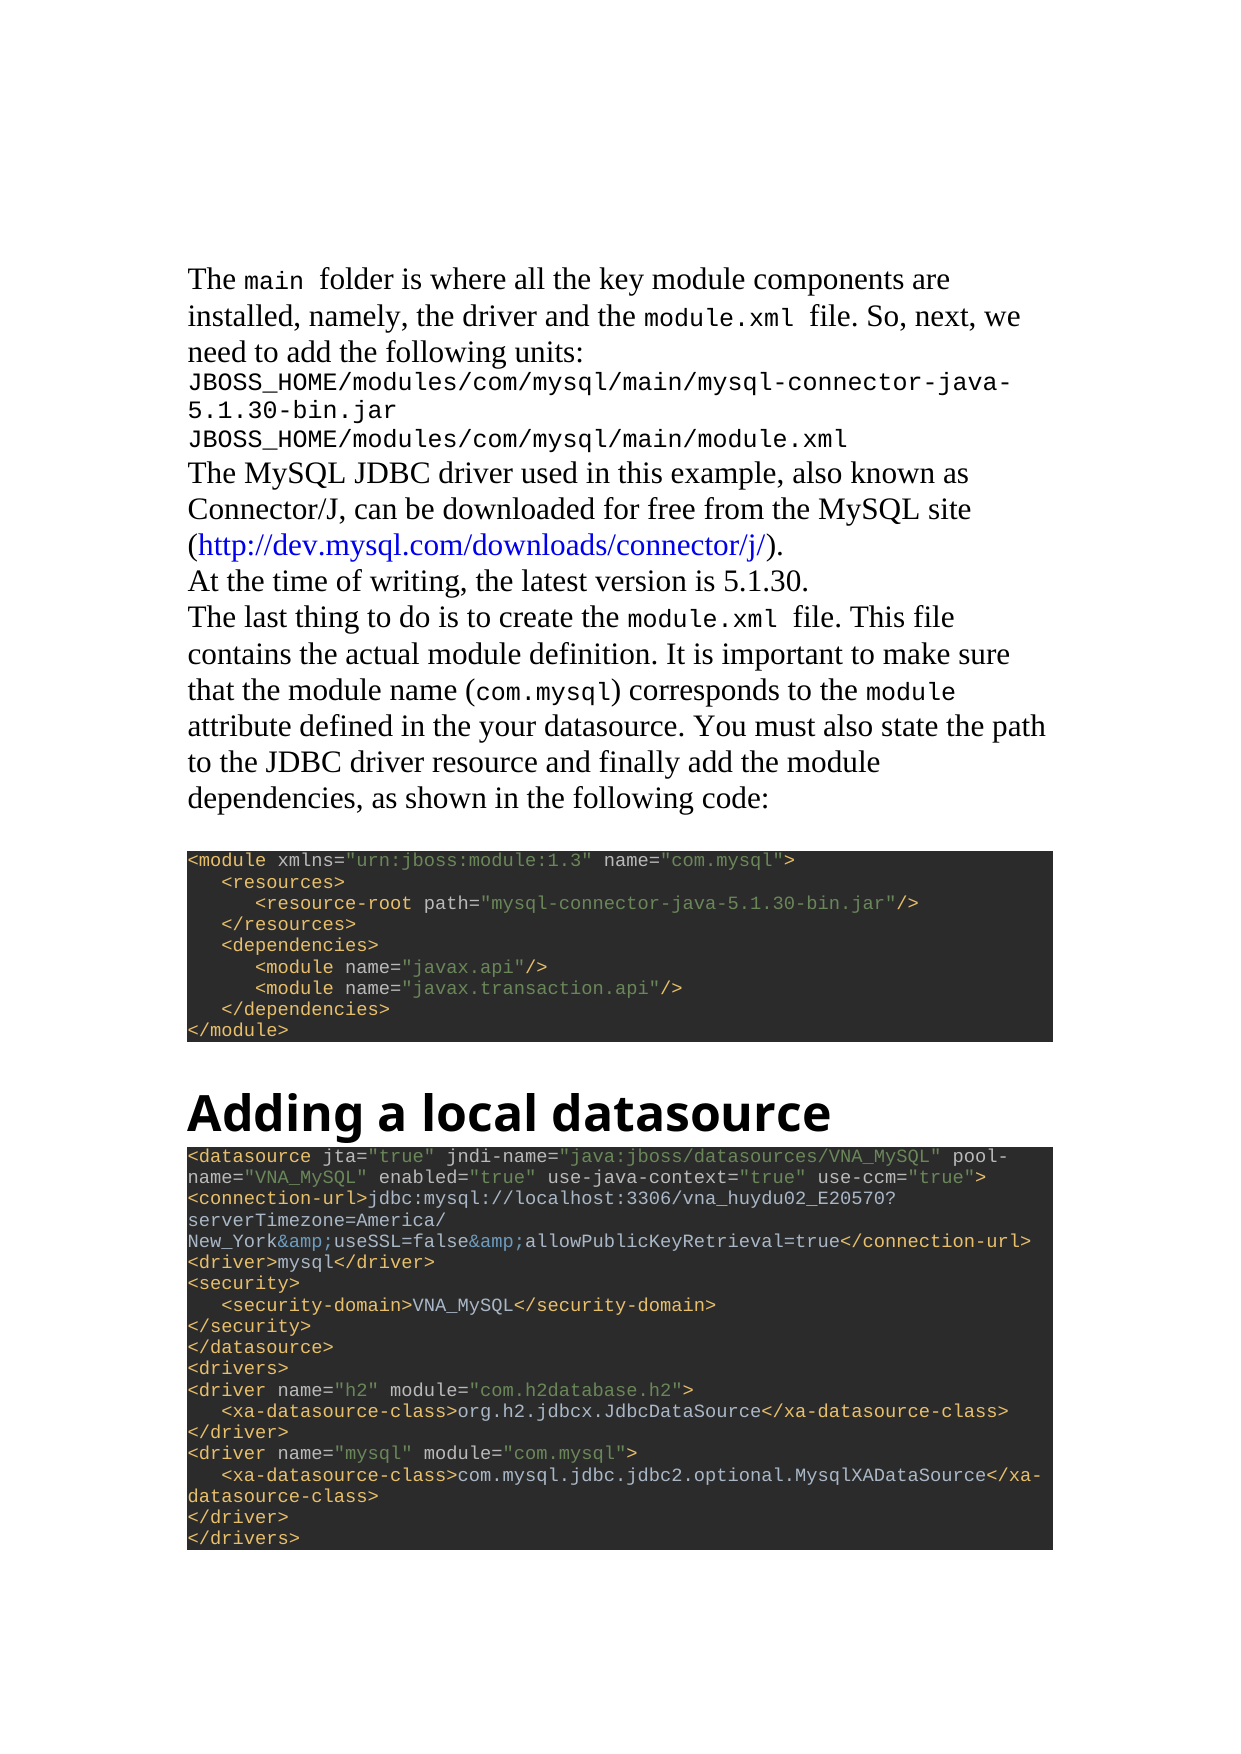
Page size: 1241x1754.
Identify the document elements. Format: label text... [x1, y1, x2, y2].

text The main folder is where all the key module components are installed, namely, the driver and the module.xml file. So, next, we need to add the following units: JBOSS_HOME/modules/com/mysql/main/mysql-connector-java-5.1.30-bin.jar JBOSS_HOME/modules/com/mysql/main/module.xml The MySQL JDBC driver used in this example, also known as Connector/J, can be downloaded for free from the MySQL site (http://dev.mysql.com/downloads/connector/j/). At the time of writing, the latest version is 5.1.30. The last thing to do is to create the module.xml file. This file contains the actual module definition. It is important to make sure that the module name (com.mysql) corresponds to the module attribute defined in the your datasource. You must also state the path to the JDBC driver resource and finally add the module dependencies, as shown in the following code: [187, 260, 1053, 815]
text <datasource jta="true" jndi-name="java:jboss/datasources/VNA_MySQL" pool-name="VNA_MySQL" enabled="true" use-java-context="true" use-ccm="true"> <connection-url>jdbc:mysql://localhost:3306/vna_huydu02_E20570?serverTimezone=America/New_York&amp;useSSL=false&amp;allowPublicKeyRetrieval=true</connection-url> <driver>mysql</driver> <security> <security-domain>VNA_MySQL</security-domain> </security> </datasource> [187, 1147, 1053, 1359]
text <drivers> <driver name="h2" module="com.h2database.h2"> <xa-datasource-class>org.h2.jdbcx.JdbcDataSource</xa-datasource-class> </driver> <driver name="mysql" module="com.mysql"> <xa-datasource-class>com.mysql.jdbc.jdbc2.optional.MysqlXADataSource</xa-datasource-class> </driver> </drivers> [187, 1359, 1053, 1550]
text Adding a local datasource [187, 1042, 1053, 1147]
text <module xmlns="urn:jboss:module:1.3" name="com.mysql"> <resources> <resource-root path="mysql-connector-java-5.1.30-bin.jar"/> </resources> <dependencies> <module name="javax.api"/> <module name="javax.transaction.api"/> </dependencies> </module> [187, 851, 1053, 1042]
